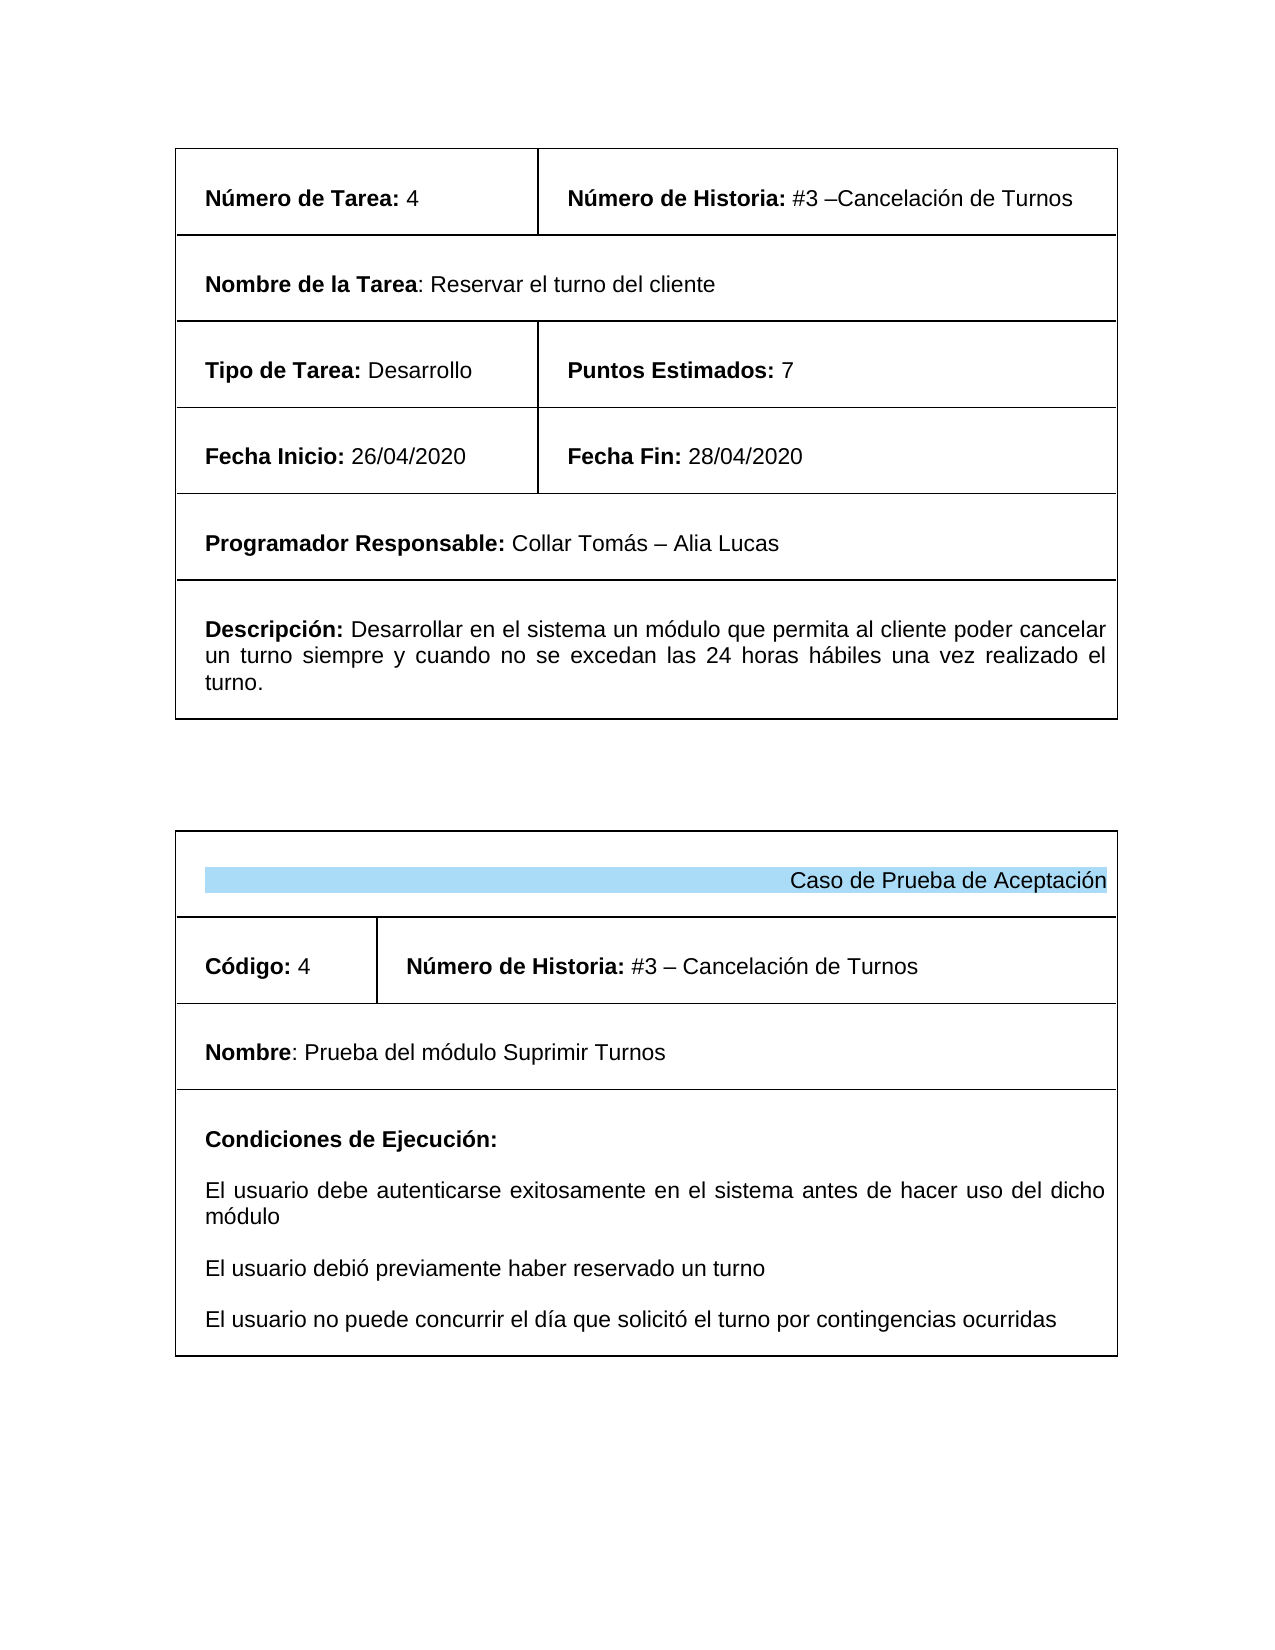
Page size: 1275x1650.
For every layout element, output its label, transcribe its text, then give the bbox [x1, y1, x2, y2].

table_cell Fecha Fin: 28/04/2020 [539, 406, 1117, 493]
table_cell Código: 4 [176, 917, 376, 1002]
table_cell Fecha Inicio: 26/04/2020 [176, 408, 537, 493]
table_cell Nombre de la Tarea: Reservar el turno del cliente [176, 234, 1117, 320]
table_cell Descripción: Desarrollar en el sistema un módulo que permita al cliente poder cancelar un turno siempre y cuando no se excedan las 24 horas hábiles una vez realizado el turno. [176, 579, 1117, 718]
table_header Caso de Prueba de Aceptación [176, 832, 1117, 916]
table_cell Nombre: Prueba del módulo Suprimir Turnos [176, 1003, 1117, 1089]
table_cell Tipo de Tarea: Desarrollo [176, 321, 537, 406]
table_cell Programador Responsable: Collar Tomás – Alia Lucas [176, 493, 1117, 579]
table_cell Puntos Estimados: 7 [539, 320, 1117, 406]
table_cell Número de Historia: #3 – Cancelación de Turnos [378, 916, 1117, 1002]
table_cell Condiciones de Ejecución: El usuario debe autenticarse exitosamente en el sistema antes de hacer uso del dicho módulo El usuario debió previamente haber reservado un turno El usuario no puede concurrir el día que solicitó el turno por contingencias ocurridas [176, 1089, 1117, 1355]
table_cell Número de Historia: #3 –Cancelación de Turnos [539, 149, 1117, 234]
table_cell Número de Tarea: 4 [176, 149, 537, 234]
